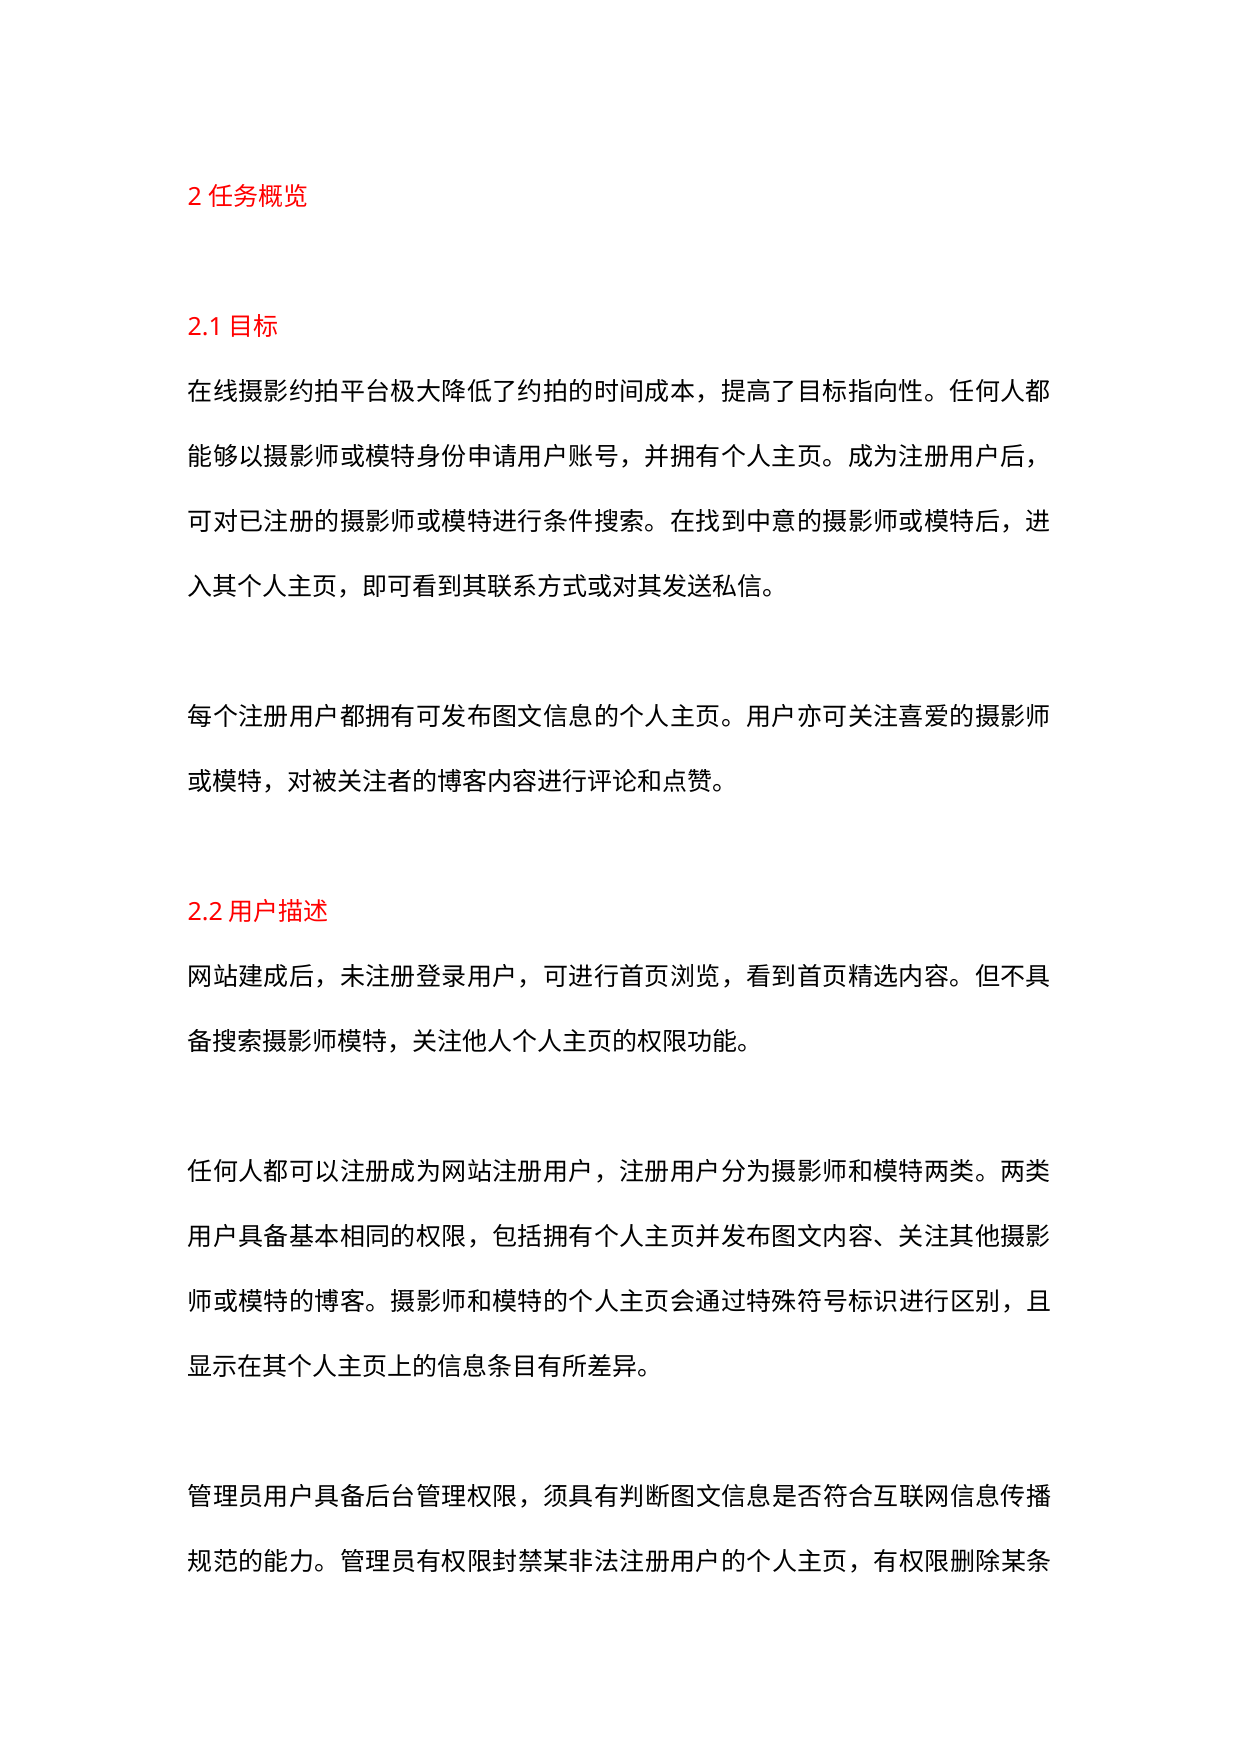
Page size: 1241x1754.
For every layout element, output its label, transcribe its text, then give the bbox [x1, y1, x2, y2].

text 2.1目标 [187, 292, 1053, 357]
text 2.2用户描述 [187, 877, 1053, 942]
text 2 任务概览 [187, 162, 1053, 227]
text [187, 1462, 1053, 1592]
text 任何人都可以注册成为网站注册用户，注册用户分为摄影师和模特两类。两类用户具备基本相同的权限，包括拥有个人主页并发布图文内容、关注其他摄影师或模特的博客。摄影师和模特的个人主页会通过特殊符号标识进行区别，且显示在其个人主页上的信息条目有所差异。 [187, 1137, 1053, 1397]
text 网站建成后，未注册登录用户，可进行首页浏览，看到首页精选内容。但不具备搜索摄影师模特，关注他人个人主页的权限功能。 [187, 942, 1053, 1072]
text 每个注册用户都拥有可发布图文信息的个人主页。用户亦可关注喜爱的摄影师或模特，对被关注者的博客内容进行评论和点赞。 [187, 682, 1053, 812]
text 在线摄影约拍平台极大降低了约拍的时间成本，提高了目标指向性。任何人都能够以摄影师或模特身份申请用户账号，并拥有个人主页。成为注册用户后，可对已注册的摄影师或模特进行条件搜索。在找到中意的摄影师或模特后，进入其个人主页，即可看到其联系方式或对其发送私信。 [187, 357, 1053, 617]
